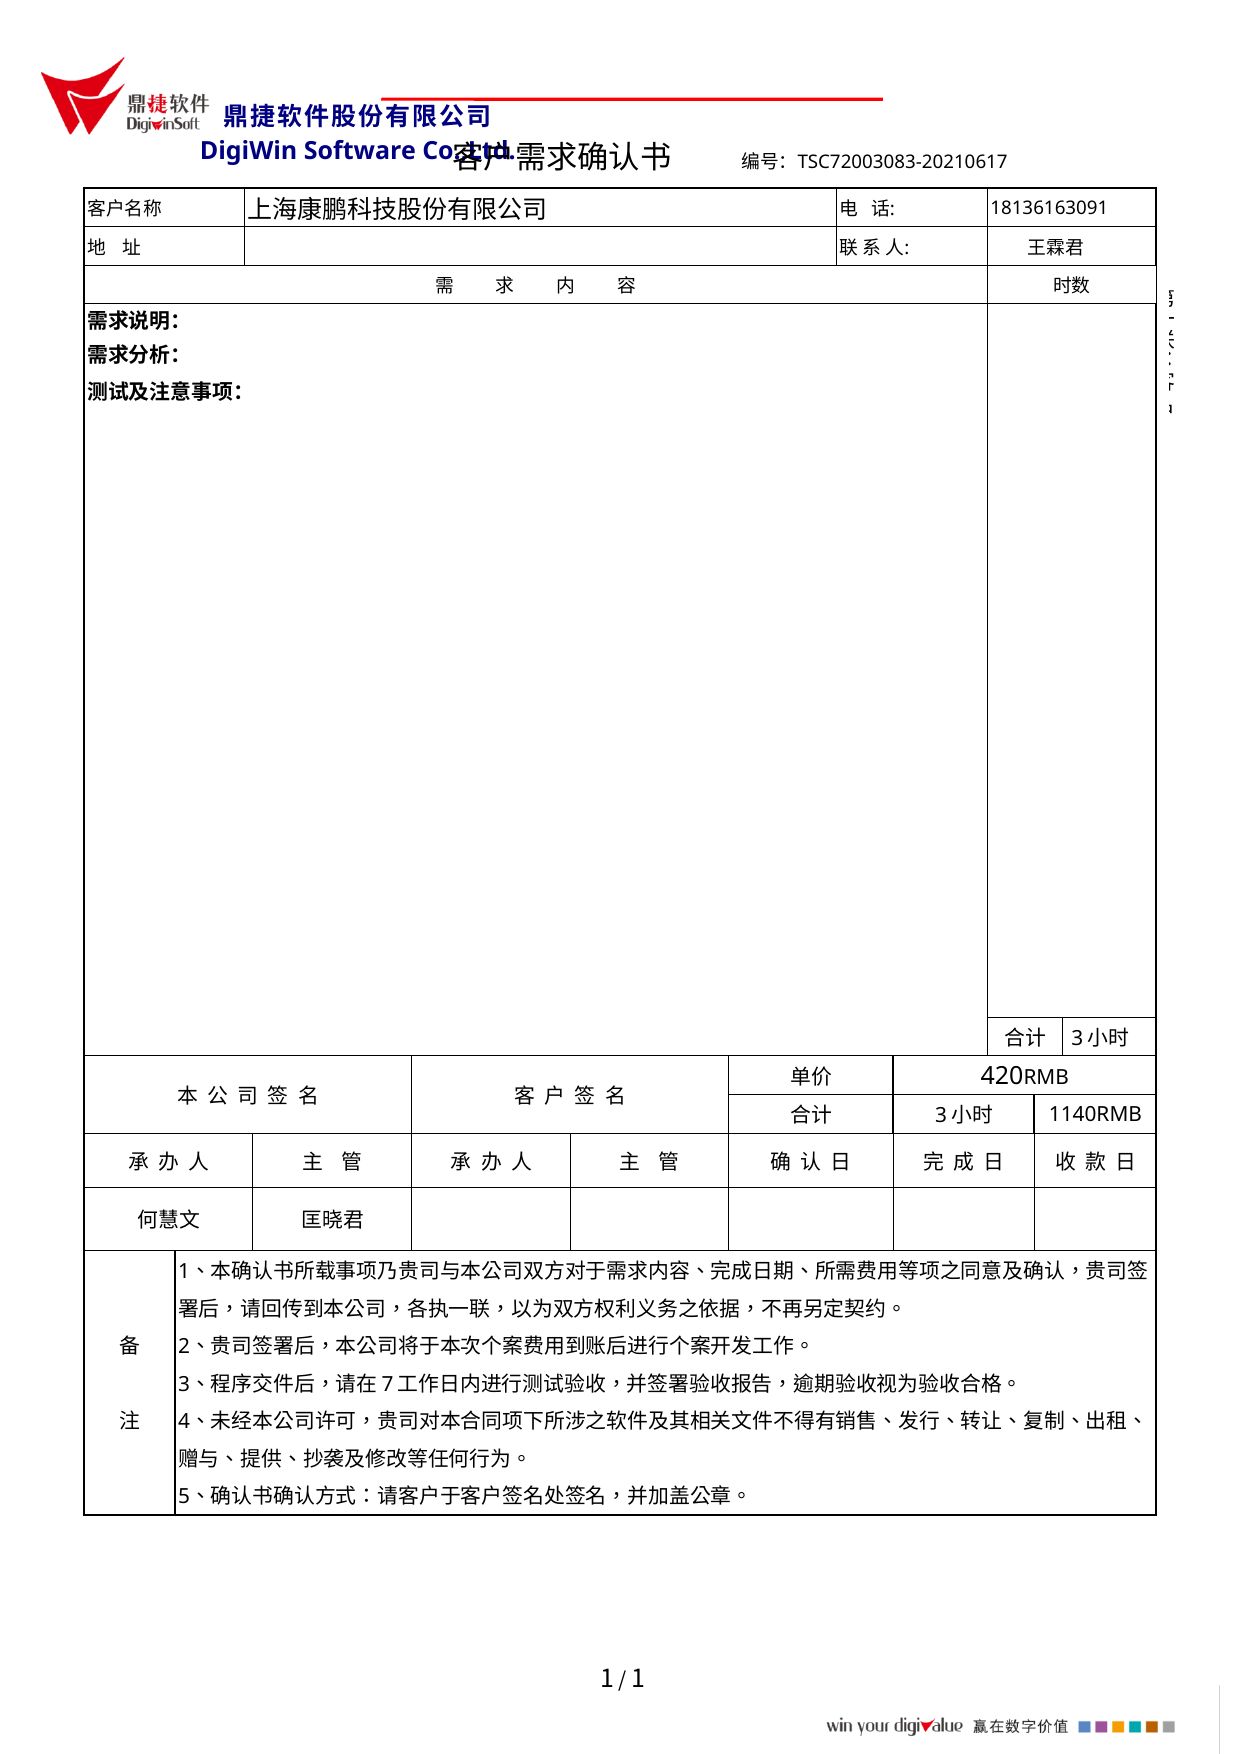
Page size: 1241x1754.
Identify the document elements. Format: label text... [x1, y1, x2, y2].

table_cell [245, 227, 836, 265]
table_cell 合计 [988, 1018, 1062, 1055]
table_cell 客 户 签 名 [412, 1056, 728, 1132]
table_cell 需 求 内 容 [85, 266, 987, 303]
table_cell 3小时 [1063, 1018, 1155, 1055]
table_cell [729, 1188, 893, 1250]
table_cell 本 公 司 签 名 [85, 1056, 411, 1132]
table_cell [988, 304, 1155, 1017]
table_cell 主 管 [253, 1134, 411, 1187]
table_cell 备 注 [85, 1251, 174, 1514]
table_cell 承 办 人 [85, 1134, 252, 1187]
table_cell 匡晓君 [253, 1188, 411, 1250]
table_cell 时数 [988, 266, 1156, 303]
table_cell 单价 [729, 1056, 892, 1094]
table_header 客户名称 [85, 189, 244, 226]
table_cell 联 系 人: [837, 227, 987, 265]
table_cell 完 成 日 [894, 1134, 1034, 1187]
table_header 电 话: [837, 189, 987, 226]
table_cell 1140RMB [1035, 1095, 1155, 1132]
table_cell [894, 1188, 1034, 1250]
table_cell 需求说明： 需求分析： 测试及注意事项： [85, 304, 987, 1055]
table_cell [571, 1188, 728, 1250]
table_header 上海康鹏科技股份有限公司 [245, 189, 836, 226]
table_cell 合计 [729, 1095, 892, 1132]
table_cell 420RMB [894, 1056, 1155, 1094]
table_header 18136163091 [988, 189, 1155, 226]
table_cell 收 款 日 [1035, 1134, 1155, 1187]
table_cell 地 址 [85, 227, 244, 265]
table_cell 承 办 人 [412, 1134, 570, 1187]
table_cell 何慧文 [85, 1188, 252, 1250]
table_cell [412, 1188, 570, 1250]
table_cell [1035, 1188, 1155, 1250]
table_cell 确 认 日 [729, 1134, 893, 1187]
table_cell 3小时 [894, 1095, 1033, 1132]
picture [0, 8, 1220, 1754]
table_cell 主 管 [571, 1134, 728, 1187]
table_cell 王霖君 [988, 227, 1155, 265]
table_cell 1、本确认书所载事项乃贵司与本公司双方对于需求内容、完成日期、所需费用等项之同意及确认，贵司签署后，请回传到本公司，各执一联，以为双方权利义务之依据，不再另定契约。 2、贵司签署后，本公司将于本次个案费用到账后进行个案开发工作。 3、程序交件后，请在7工作日内进行测试验收，并签署验收报告，逾期验收视为验收合格。 4、未经本公司许可，贵司对本合同项下所涉之软件及其相关文件不得有销售、发行、转让、复制、出租、赠与、提供、抄袭及修改等任何行为。 5、确认书确认方式：请客户于客户签名处签名，并加盖公章。 [176, 1251, 1155, 1514]
